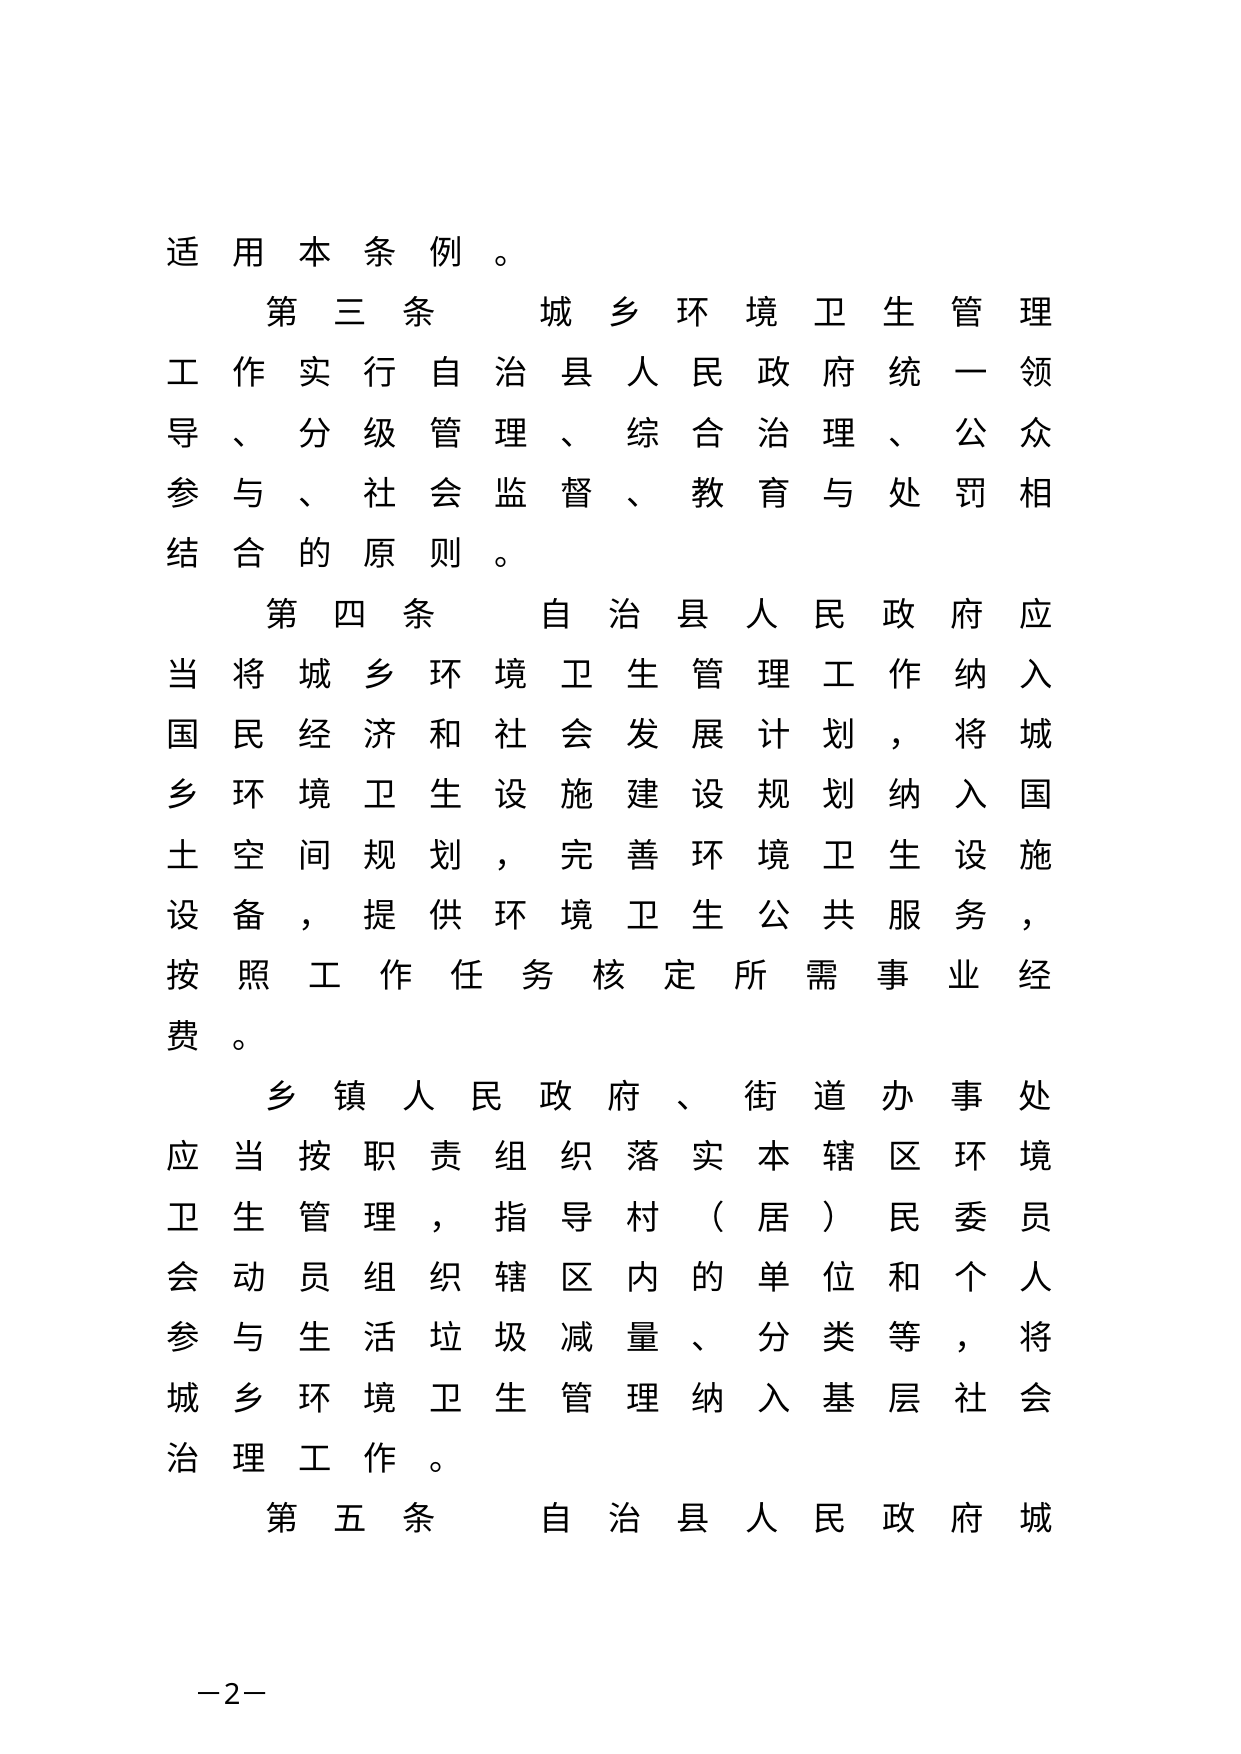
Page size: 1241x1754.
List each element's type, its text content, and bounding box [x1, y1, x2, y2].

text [167, 219, 1085, 280]
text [167, 1486, 1085, 1546]
text 第三条 城乡环境卫生管理工作实行自治县人民政府统一领导、分级管理、综合治理、公众参与、社会监督、教育与处罚相结合的原则。 [167, 280, 1085, 581]
text 第四条 自治县人民政府应当将城乡环境卫生管理工作纳入国民经济和社会发展计划，将城乡环境卫生设施建设规划纳入国土空间规划，完善环境卫生设施设备，提供环境卫生公共服务，按照工作任务核定所需事业经费。 [167, 581, 1085, 1064]
text 乡镇人民政府、街道办事处应当按职责组织落实本辖区环境卫生管理，指导村（居）民委员会动员组织辖区内的单位和个人参与生活垃圾减量、分类等，将城乡环境卫生管理纳入基层社会治理工作。 [167, 1064, 1085, 1486]
